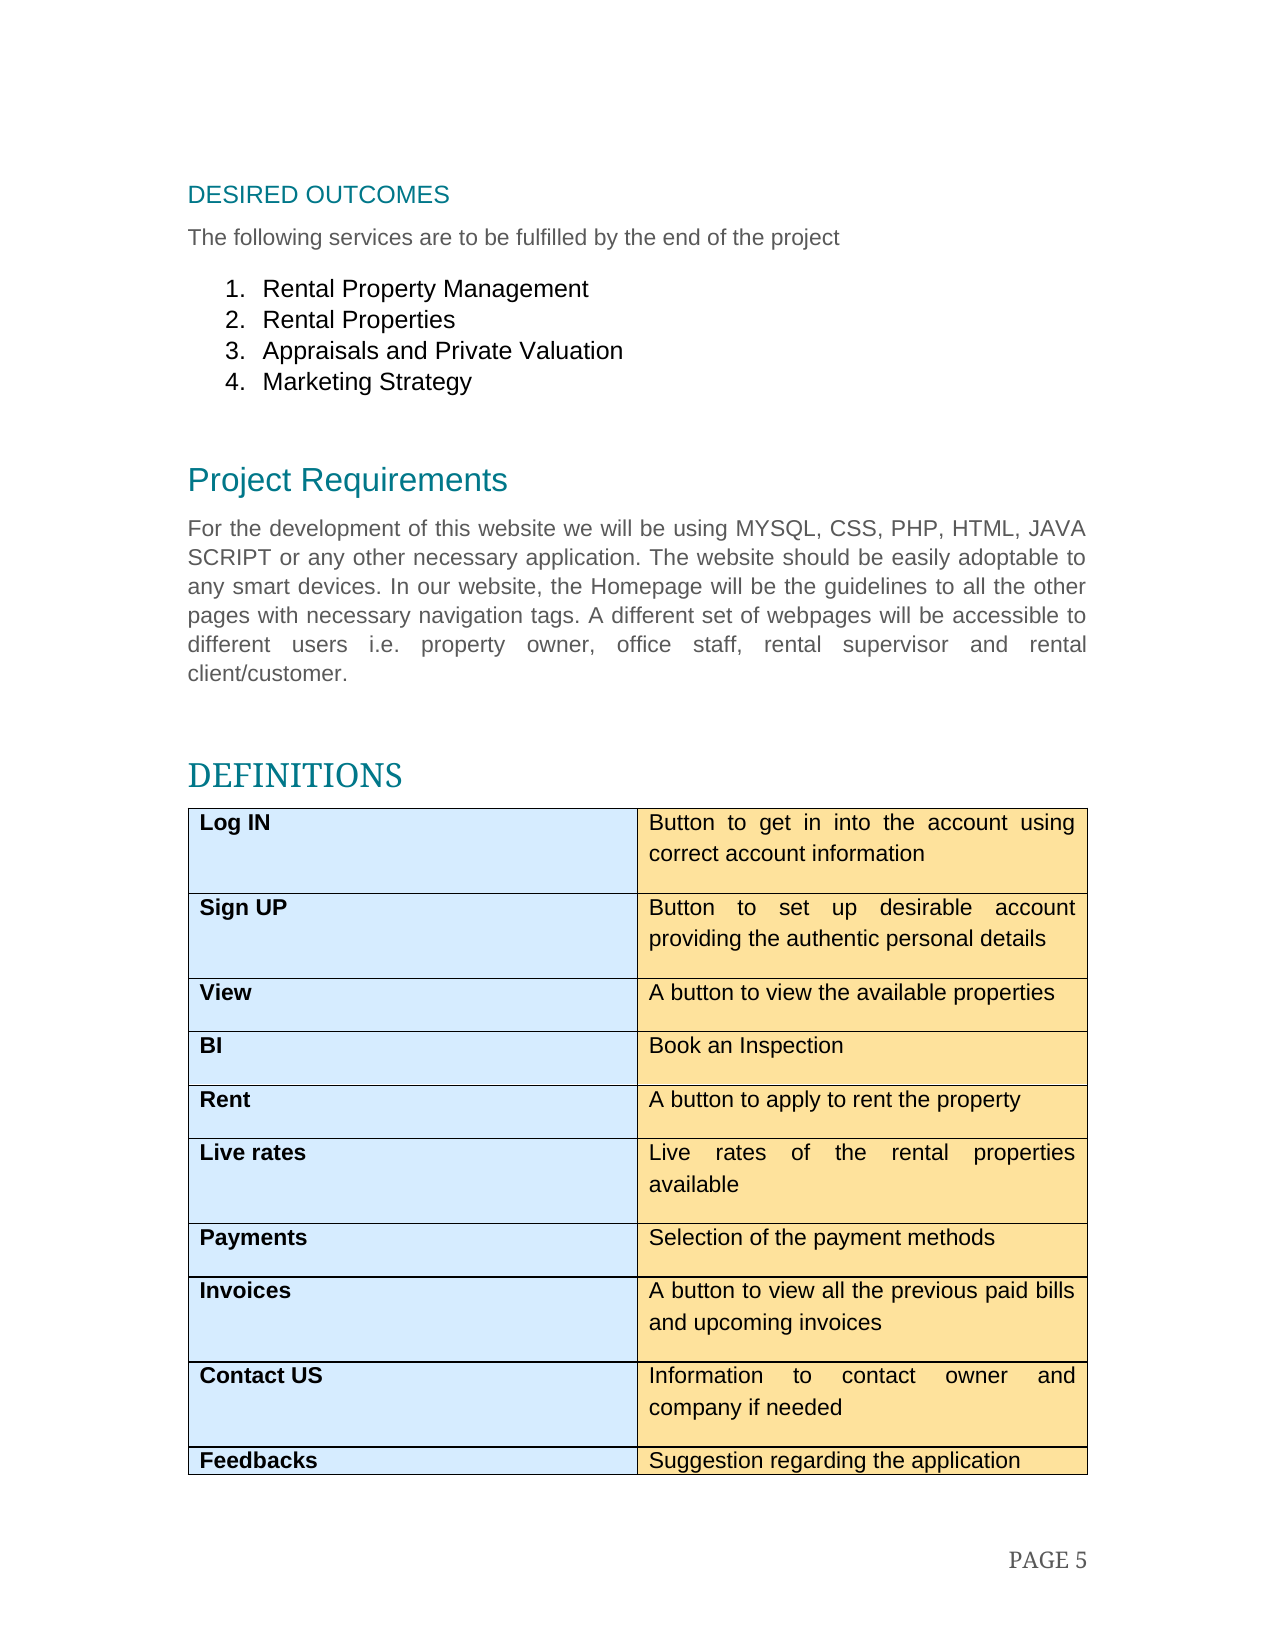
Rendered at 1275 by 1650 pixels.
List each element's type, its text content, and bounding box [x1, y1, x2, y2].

subtitle Desired Outcomes [187, 180, 1087, 209]
table_cell A button to view all the previous paid bills and upcoming invoices [638, 1278, 1087, 1361]
table_cell Information to contact owner and company if needed [638, 1363, 1087, 1446]
text The following services are to be fulfilled by the end of the project [187, 224, 1087, 250]
subtitle DEFINITIONS [187, 751, 1087, 797]
list Marketing Strategy [225, 367, 1087, 396]
table_cell Invoices [189, 1278, 637, 1361]
table_cell Button to set up desirable account providing the authentic personal details [638, 894, 1087, 978]
table_header Button to get in into the account using correct account information [638, 809, 1087, 893]
text For the development of this website we will be using MYSQL, CSS, PHP, HTML, JAVA SCRIPT or any other necessary application. The website should be easily adoptable to any smart devices. In our website, the Homepage will be the guidelines to all the other pages with necessary navigation tags. A different set of webpages will be accessible to different users i.e. property owner, office staff, rental supervisor and rental client/customer. [187, 515, 1087, 686]
table_cell View [189, 979, 637, 1031]
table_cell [638, 1448, 1087, 1474]
table_cell Contact US [189, 1363, 637, 1446]
table_cell A button to apply to rent the property [638, 1086, 1087, 1138]
list Rental Property Management [225, 274, 1087, 303]
table_cell Feedbacks [189, 1448, 637, 1474]
table_cell Rent [189, 1086, 637, 1138]
table_cell Selection of the payment methods [638, 1224, 1087, 1276]
table_header Log IN [189, 809, 637, 893]
table_cell BI [189, 1032, 637, 1084]
table_cell Book an Inspection [638, 1032, 1087, 1084]
table_cell Sign UP [189, 894, 637, 978]
subtitle Project Requirements [187, 461, 1087, 499]
table_cell Live rates of the rental properties available [638, 1139, 1087, 1223]
list Appraisals and Private Valuation [225, 336, 1087, 365]
list Rental Properties [225, 305, 1087, 334]
table_cell Live rates [189, 1139, 637, 1223]
table_cell Payments [189, 1224, 637, 1276]
table_cell A button to view the available properties [638, 979, 1087, 1031]
